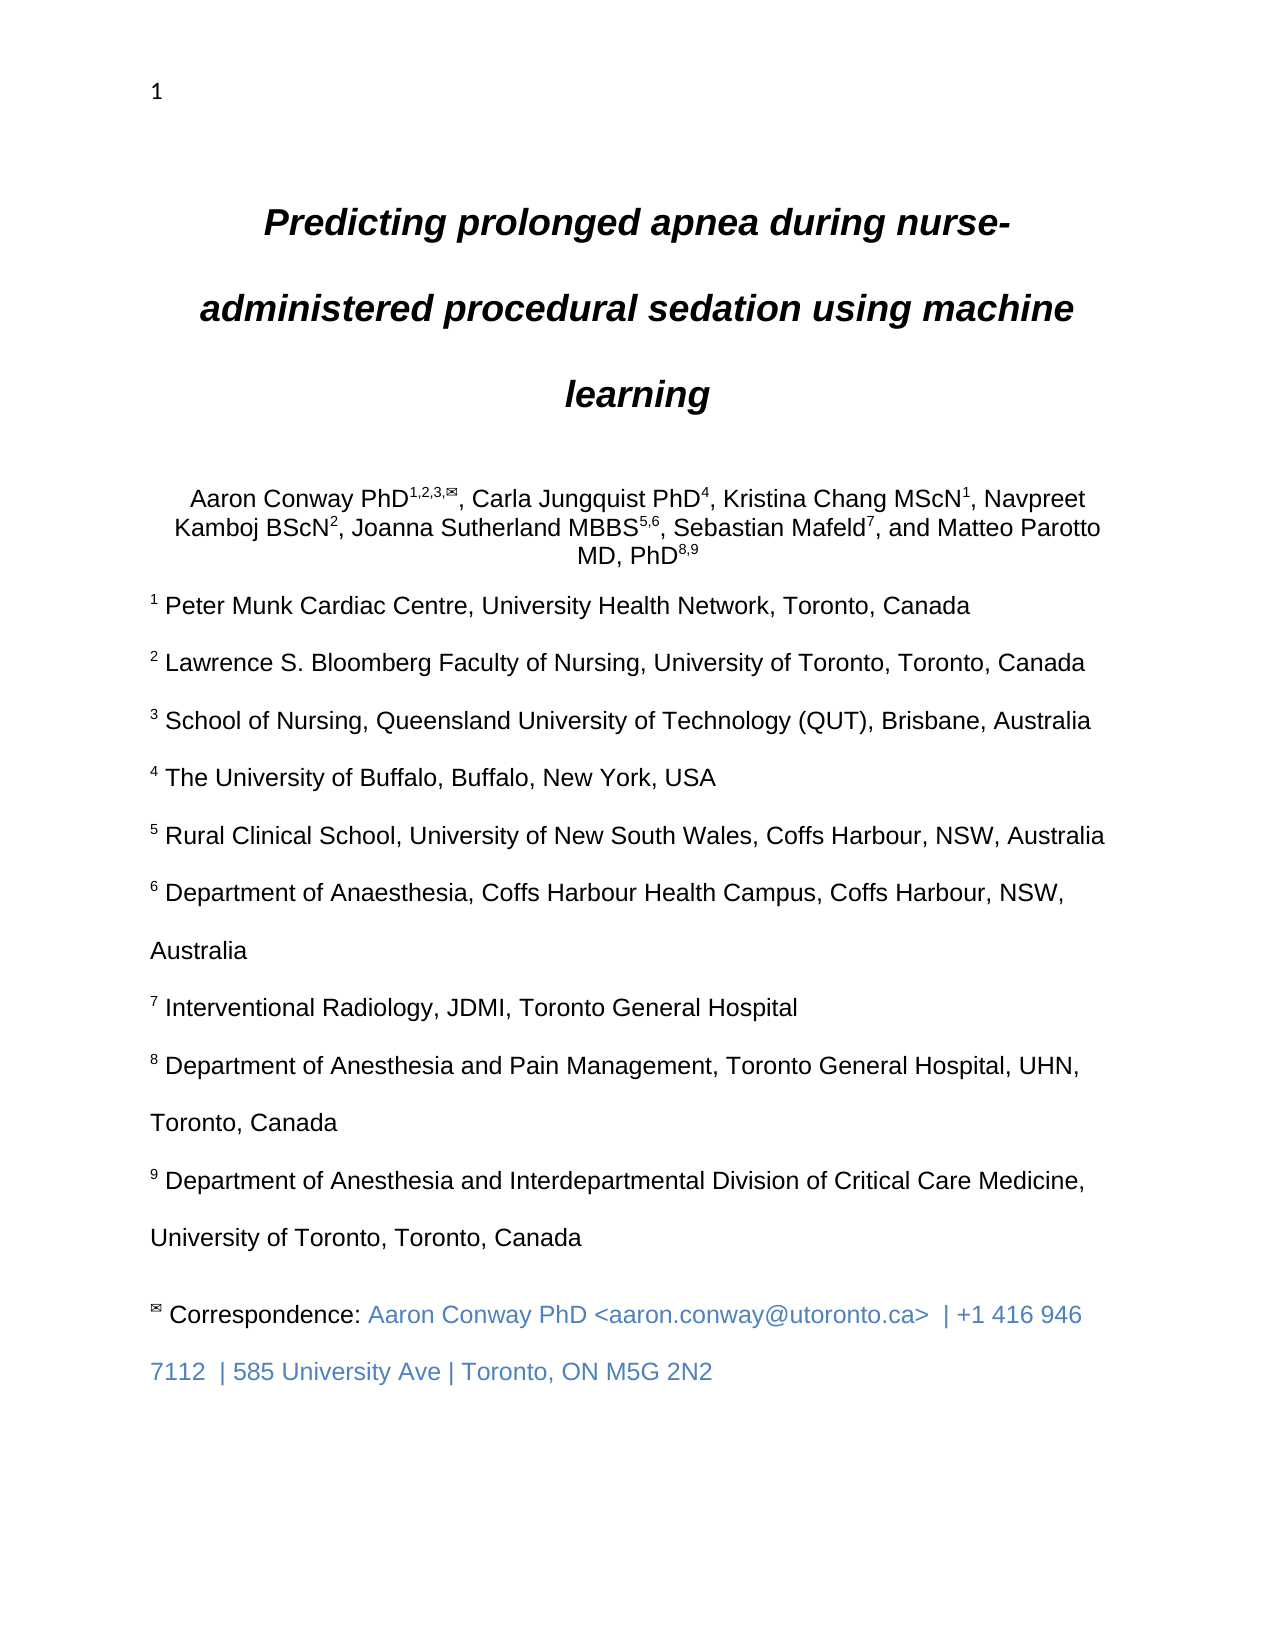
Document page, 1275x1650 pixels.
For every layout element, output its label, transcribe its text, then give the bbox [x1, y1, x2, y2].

text ✉ Correspondence: Aaron Conway PhD <> | +1 416 946 7112 | 585 University Ave | Toronto, ON M5G 2N2 [150, 1299, 1125, 1386]
text 1 Peter Munk Cardiac Centre, University Health Network, Toronto, Canada 2 Lawrence S. Bloomberg Faculty of Nursing, University of Toronto, Toronto, Canada 3 School of Nursing, Queensland University of Technology (QUT), Brisbane, Australia 4 The University of Buffalo, Buffalo, New York, USA 5 Rural Clinical School, University of New South Wales, Coffs Harbour, NSW, Australia 6 Department of Anaesthesia, Coffs Harbour Health Campus, Coffs Harbour, NSW, Australia 7 Interventional Radiology, JDMI, Toronto General Hospital 8 Department of Anesthesia and Pain Management, Toronto General Hospital, UHN, Toronto, Canada 9 Department of Anesthesia and Interdepartmental Division of Critical Care Medicine, University of Toronto, Toronto, Canada [150, 591, 1125, 1252]
title Predicting prolonged apnea during nurse-administered procedural sedation using machine learning [150, 200, 1125, 416]
text Aaron Conway PhD1,2,3,✉, Carla Jungquist PhD4, Kristina Chang MScN1, Navpreet Kamboj BScN2, Joanna Sutherland MBBS5,6, Sebastian Mafeld7, and Matteo Parotto MD, PhD8,9 [150, 484, 1125, 570]
